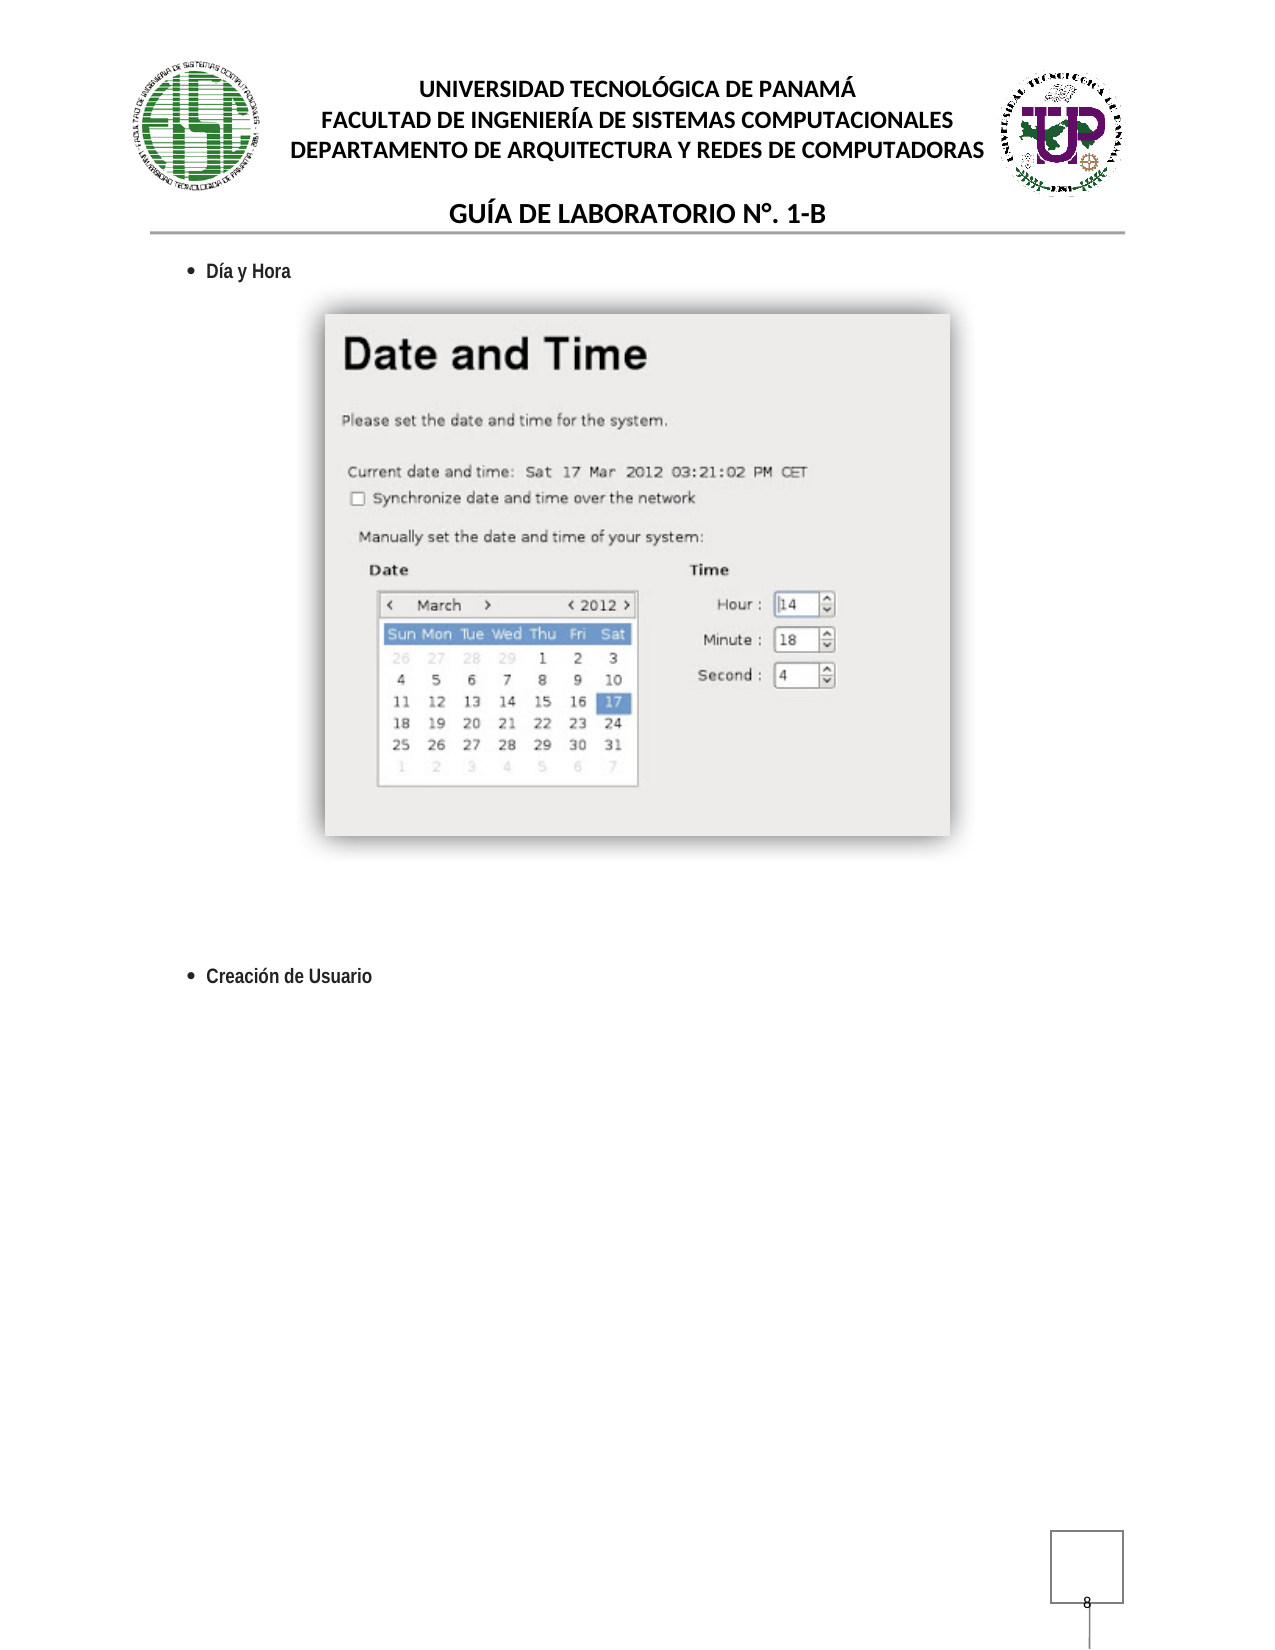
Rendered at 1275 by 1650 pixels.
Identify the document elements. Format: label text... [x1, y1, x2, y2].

list Día y Hora [187, 259, 1125, 283]
list Creación de Usuario [187, 963, 1125, 987]
picture [325, 314, 950, 836]
picture [996, 68, 1125, 197]
picture [128, 57, 263, 193]
